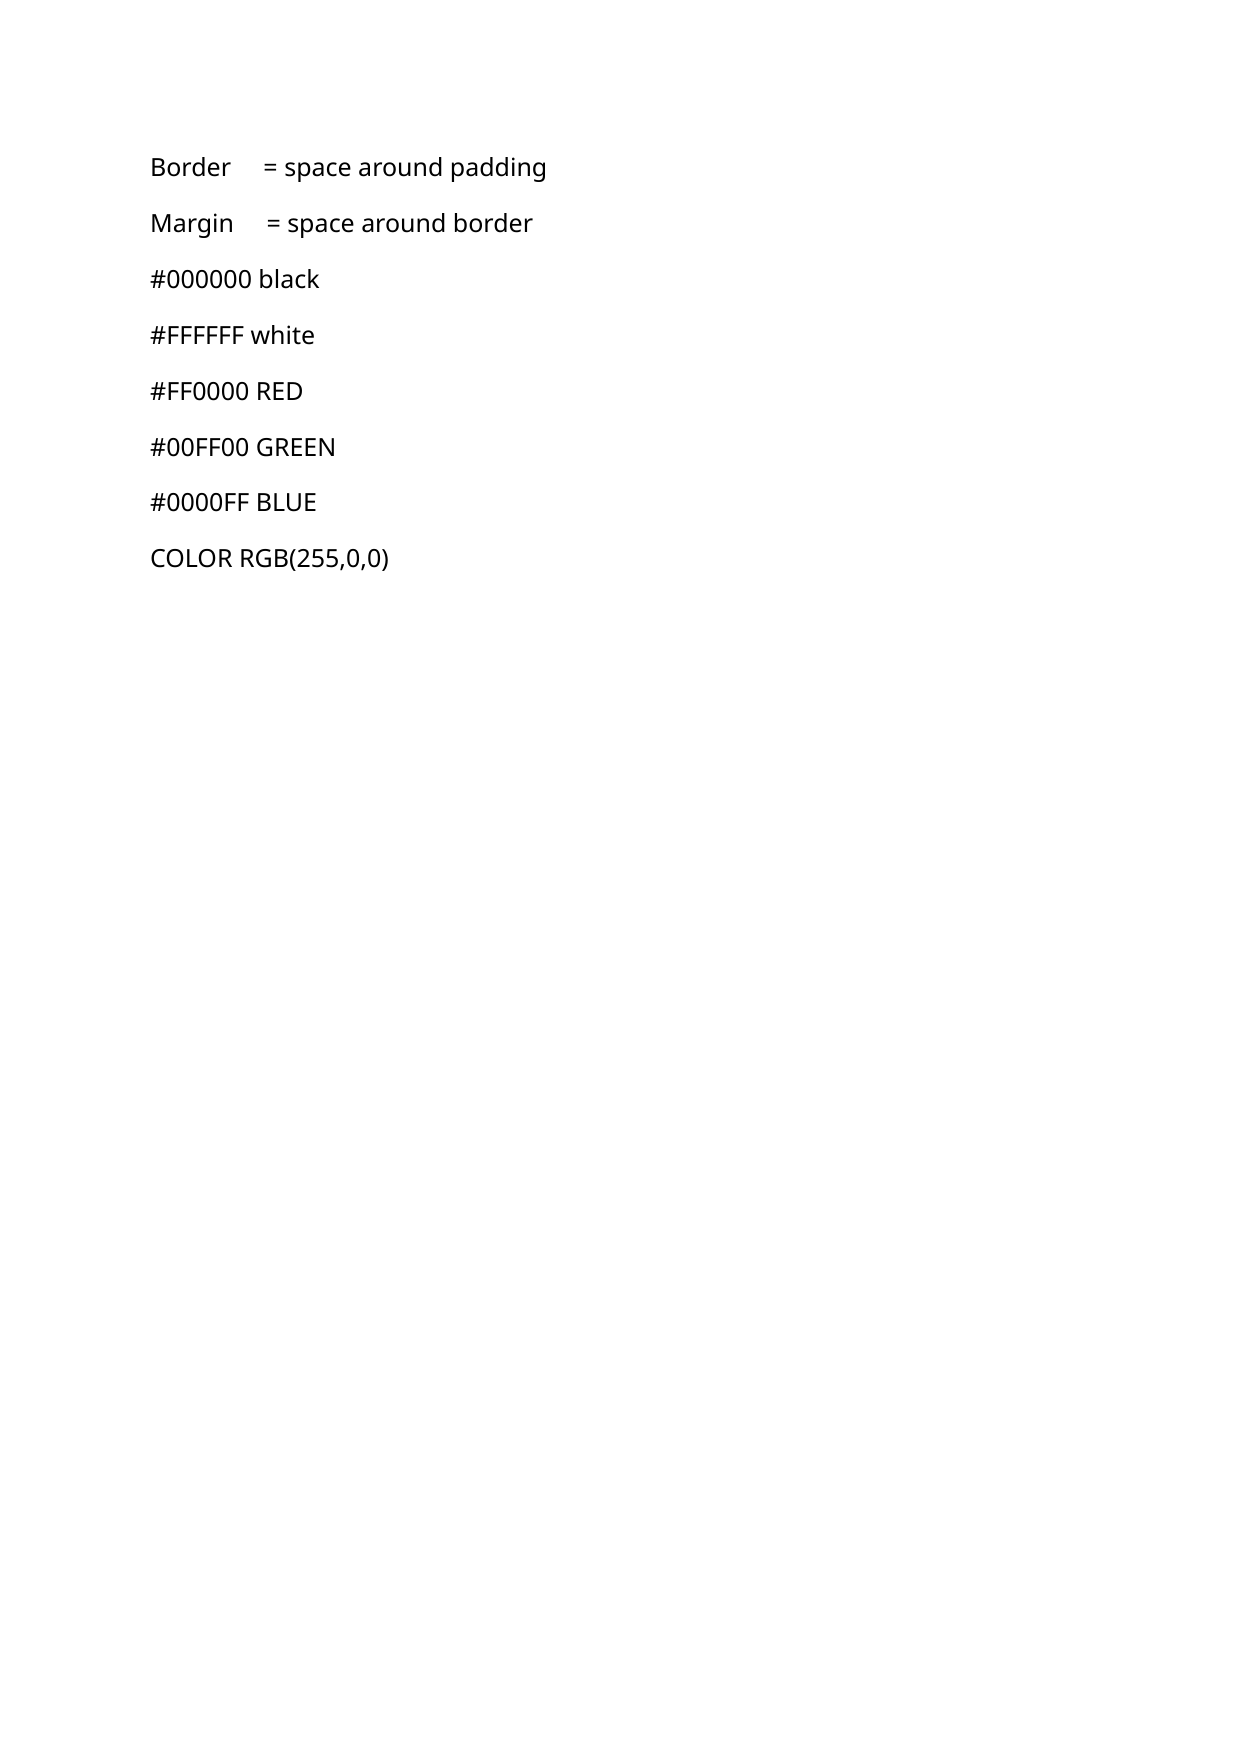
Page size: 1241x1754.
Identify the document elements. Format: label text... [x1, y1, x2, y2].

text #0000FF BLUE [150, 485, 1090, 519]
text #FFFFFF white [150, 317, 1090, 352]
text #00FF00 GREEN [150, 429, 1090, 463]
text #000000 black [150, 262, 1090, 296]
text Border = space around padding [150, 150, 1090, 184]
text #FF0000 RED [150, 373, 1090, 407]
text Margin = space around border [150, 206, 1090, 240]
text COLOR RGB(255,0,0) [150, 541, 1090, 575]
